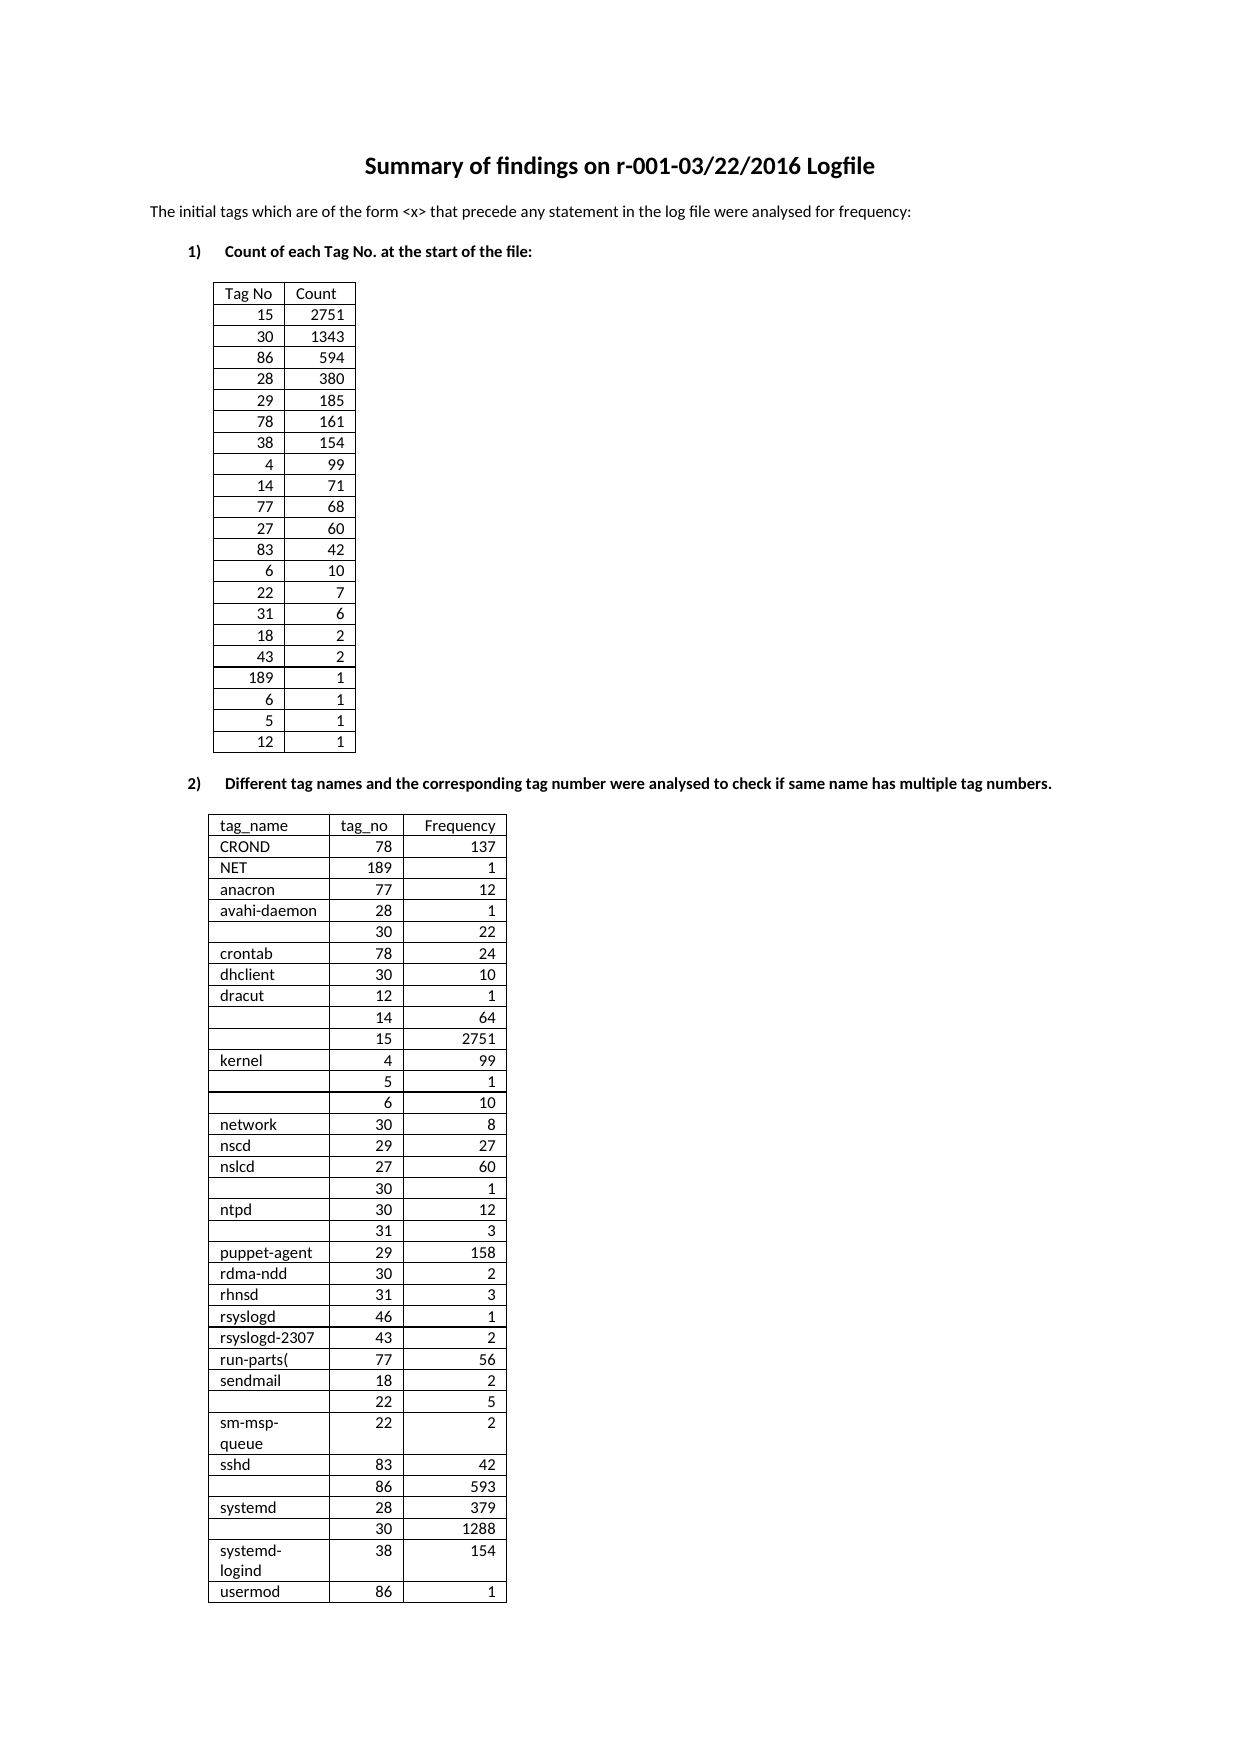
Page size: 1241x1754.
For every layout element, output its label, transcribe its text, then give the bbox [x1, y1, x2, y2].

table_cell 1343 [285, 326, 355, 346]
table_cell [209, 1093, 329, 1113]
table_cell 71 [285, 475, 355, 496]
table_header tag_name [209, 815, 329, 835]
table_header Count [285, 283, 355, 303]
table_cell [209, 1178, 329, 1198]
table_cell 1 [285, 668, 355, 688]
table_cell [209, 1007, 329, 1027]
table_cell [209, 922, 329, 942]
table_cell 14 [330, 1007, 403, 1027]
table_cell sm-msp-queue [209, 1413, 329, 1453]
table_cell 64 [404, 1007, 506, 1027]
table_cell 3 [404, 1285, 506, 1305]
table_cell [209, 1029, 329, 1049]
table_cell 7 [285, 582, 355, 602]
table_cell 77 [330, 1349, 403, 1369]
table_cell 28 [330, 1497, 403, 1517]
table_cell kernel [209, 1050, 329, 1070]
table_cell 30 [330, 1114, 403, 1134]
table_cell 86 [214, 347, 284, 367]
table_cell 78 [330, 836, 403, 857]
table_cell 29 [214, 390, 284, 410]
table_cell 2751 [404, 1029, 506, 1049]
table_cell 83 [330, 1455, 403, 1475]
table_cell 29 [330, 1135, 403, 1156]
table_cell 154 [285, 433, 355, 453]
table_cell 1 [404, 1582, 506, 1602]
table_cell 22 [404, 922, 506, 942]
table_cell 28 [330, 900, 403, 921]
table_cell 77 [330, 879, 403, 899]
table_cell [209, 1071, 329, 1091]
table_cell network [209, 1114, 329, 1134]
table_cell 83 [214, 539, 284, 560]
table_cell 31 [330, 1221, 403, 1241]
list Count of each Tag No. at the start of the file: [187, 241, 1090, 262]
table_cell [209, 1391, 329, 1412]
table_cell 56 [404, 1349, 506, 1369]
table_cell 10 [285, 561, 355, 581]
table_cell 24 [404, 943, 506, 963]
table_cell dhclient [209, 964, 329, 985]
table_cell 380 [285, 369, 355, 389]
table_cell 2 [404, 1328, 506, 1348]
table_cell 78 [214, 411, 284, 432]
table_cell 5 [330, 1071, 403, 1091]
table_cell [209, 1519, 329, 1539]
table_cell 30 [330, 1519, 403, 1539]
table_cell [209, 1476, 329, 1496]
table_cell 77 [214, 497, 284, 517]
table_cell 31 [214, 604, 284, 624]
table_cell 29 [330, 1242, 403, 1262]
table_cell 4 [330, 1050, 403, 1070]
table_cell sshd [209, 1455, 329, 1475]
table_cell 6 [214, 561, 284, 581]
table_cell 5 [404, 1391, 506, 1412]
table_cell 86 [330, 1582, 403, 1602]
table_cell 30 [214, 326, 284, 346]
table_cell 12 [214, 732, 284, 752]
table_cell rhnsd [209, 1285, 329, 1305]
table_cell 6 [330, 1093, 403, 1113]
table_cell 4 [214, 454, 284, 474]
table_cell 594 [285, 347, 355, 367]
table_cell 189 [330, 858, 403, 878]
table_cell 43 [330, 1328, 403, 1348]
table_cell 5 [214, 710, 284, 731]
table_cell 30 [330, 1199, 403, 1219]
table_cell CROND [209, 836, 329, 857]
table_cell nscd [209, 1135, 329, 1156]
table_cell 27 [330, 1157, 403, 1177]
table_cell 22 [330, 1391, 403, 1412]
table_cell 30 [330, 922, 403, 942]
table_cell 99 [285, 454, 355, 474]
table_cell 10 [404, 964, 506, 985]
table_cell puppet-agent [209, 1242, 329, 1262]
text Summary of findings on r-001-03/22/2016 Logfile [150, 150, 1090, 181]
table_cell systemd-logind [209, 1540, 329, 1581]
table_cell dracut [209, 986, 329, 1006]
table_cell 158 [404, 1242, 506, 1262]
table_cell 12 [404, 1199, 506, 1219]
table_cell 38 [330, 1540, 403, 1581]
table_cell 27 [404, 1135, 506, 1156]
table_cell 10 [404, 1093, 506, 1113]
table_header Tag No [214, 283, 284, 303]
table_cell 86 [330, 1476, 403, 1496]
table_cell rsyslogd [209, 1306, 329, 1326]
table_cell usermod [209, 1582, 329, 1602]
table_cell 15 [214, 305, 284, 325]
table_cell 68 [285, 497, 355, 517]
table_cell 38 [214, 433, 284, 453]
table_cell 2 [285, 646, 355, 666]
table_cell 22 [330, 1413, 403, 1453]
table_cell 6 [214, 689, 284, 709]
table_cell NET [209, 858, 329, 878]
table_cell 42 [404, 1455, 506, 1475]
table_cell 8 [404, 1114, 506, 1134]
table_cell 42 [285, 539, 355, 560]
table_cell 1288 [404, 1519, 506, 1539]
table_cell 43 [214, 646, 284, 666]
table_cell 22 [214, 582, 284, 602]
table_cell 78 [330, 943, 403, 963]
table_cell 30 [330, 964, 403, 985]
table_cell 60 [285, 518, 355, 538]
table_cell 12 [330, 986, 403, 1006]
table_cell 161 [285, 411, 355, 432]
table_cell 2 [285, 625, 355, 645]
table_cell 1 [285, 689, 355, 709]
table_cell 99 [404, 1050, 506, 1070]
table_cell anacron [209, 879, 329, 899]
table_cell 27 [214, 518, 284, 538]
table_cell 18 [214, 625, 284, 645]
table_cell crontab [209, 943, 329, 963]
text The initial tags which are of the form <x> that precede any statement in the log file were analysed for frequency: [150, 201, 1090, 221]
table_cell [209, 1221, 329, 1241]
table_cell 1 [404, 858, 506, 878]
table_cell ntpd [209, 1199, 329, 1219]
table_cell 2 [404, 1370, 506, 1390]
table_cell 1 [404, 1306, 506, 1326]
table_cell 31 [330, 1285, 403, 1305]
table_cell 154 [404, 1540, 506, 1581]
table_cell 1 [404, 986, 506, 1006]
table_cell 15 [330, 1029, 403, 1049]
table_cell 46 [330, 1306, 403, 1326]
table_cell systemd [209, 1497, 329, 1517]
table_cell 18 [330, 1370, 403, 1390]
table_header Frequency [404, 815, 506, 835]
table_cell 30 [330, 1263, 403, 1284]
table_cell rdma-ndd [209, 1263, 329, 1284]
table_cell 2751 [285, 305, 355, 325]
table_cell 2 [404, 1263, 506, 1284]
table_cell 379 [404, 1497, 506, 1517]
table_header tag_no [330, 815, 403, 835]
table_cell rsyslogd-2307 [209, 1328, 329, 1348]
table_cell 189 [214, 668, 284, 688]
table_cell 1 [285, 732, 355, 752]
table_cell 1 [404, 1178, 506, 1198]
table_cell 28 [214, 369, 284, 389]
table_cell 2 [404, 1413, 506, 1453]
table_cell 1 [285, 710, 355, 731]
table_cell 60 [404, 1157, 506, 1177]
table_cell 3 [404, 1221, 506, 1241]
table_cell 6 [285, 604, 355, 624]
table_cell run-parts( [209, 1349, 329, 1369]
table_cell nslcd [209, 1157, 329, 1177]
table_cell 1 [404, 1071, 506, 1091]
table_cell 185 [285, 390, 355, 410]
table_cell 14 [214, 475, 284, 496]
table_cell avahi-daemon [209, 900, 329, 921]
table_cell 593 [404, 1476, 506, 1496]
table_cell 137 [404, 836, 506, 857]
table_cell 1 [404, 900, 506, 921]
list Different tag names and the corresponding tag number were analysed to check if same name has multiple tag numbers. [187, 773, 1090, 793]
table_cell sendmail [209, 1370, 329, 1390]
table_cell 12 [404, 879, 506, 899]
table_cell 30 [330, 1178, 403, 1198]
